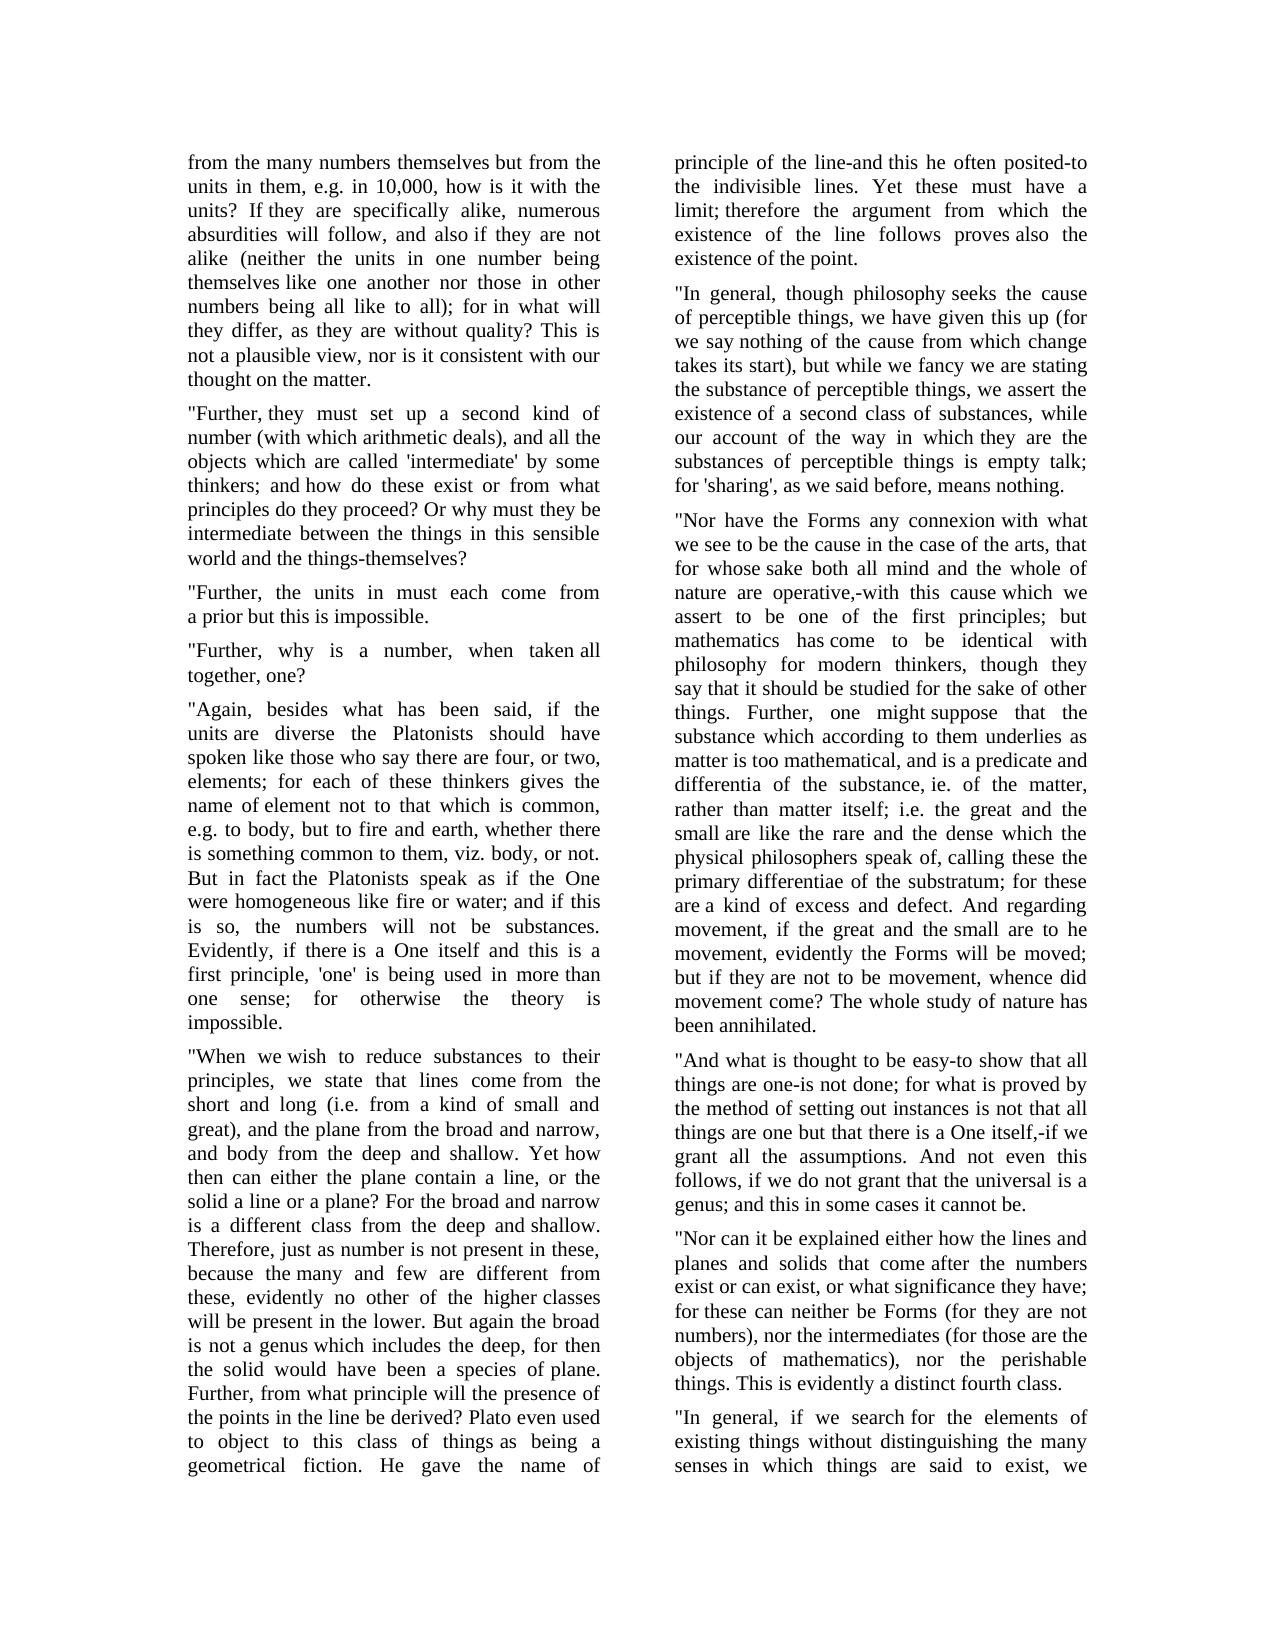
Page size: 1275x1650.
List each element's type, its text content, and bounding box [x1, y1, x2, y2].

text "And what is thought to be easy-to show that all things are one-is not done; for what is proved by the method of setting out instances is not that all things are one but that there is a One itself,-if we grant all the assumptions. And not even this follows, if we do not grant that the universal is a genus; and this in some cases it cannot be. [674, 1047, 1087, 1216]
text "Further, why is a number, when taken all together, one? [187, 638, 601, 687]
text "Nor have the Forms any connexion with what we see to be the cause in the case of the arts, that for whose sake both all mind and the whole of nature are operative,-with this cause which we assert to be one of the first principles; but mathematics has come to be identical with philosophy for modern thinkers, though they say that it should be studied for the sake of other things. Further, one might suppose that the substance which according to them underlies as matter is too mathematical, and is a predicate and differentia of the substance, ie. of the matter, rather than matter itself; i.e. the great and the small are like the rare and the dense which the physical philosophers speak of, calling these the primary differentiae of the substratum; for these are a kind of excess and defect. And regarding movement, if the great and the small are to he movement, evidently the Forms will be moved; but if they are not to be movement, whence did movement come? The whole study of nature has been annihilated. [674, 508, 1087, 1037]
text "Further, they must set up a second kind of number (with which arithmetic deals), and all the objects which are called 'intermediate' by some thinkers; and how do these exist or from what principles do they proceed? Or why must they be intermediate between the things in this sensible world and the things-themselves? [187, 401, 601, 569]
text "Further, the units in must each come from a prior but this is impossible. [187, 580, 601, 628]
text "In general, though philosophy seeks the cause of perceptible things, we have given this up (for we say nothing of the cause from which change takes its start), but while we fancy we are stating the substance of perceptible things, we assert the existence of a second class of substances, while our account of the way in which they are the substances of perceptible things is empty talk; for 'sharing', as we said before, means nothing. [674, 281, 1087, 497]
text "Again, besides what has been said, if the units are diverse the Platonists should have spoken like those who say there are four, or two, elements; for each of these thinkers gives the name of element not to that which is common, e.g. to body, but to fire and earth, whether there is something common to them, viz. body, or not. But in fact the Platonists speak as if the One were homogeneous like fire or water; and if this is so, the numbers will not be substances. Evidently, if there is a One itself and this is a first principle, 'one' is being used in more than one sense; for otherwise the theory is impossible. [187, 697, 601, 1034]
text "When we wish to reduce substances to their principles, we state that lines come from the short and long (i.e. from a kind of small and great), and the plane from the broad and narrow, and body from the deep and shallow. Yet how then can either the plane contain a line, or the solid a line or a plane? For the broad and narrow is a different class from the deep and shallow. Therefore, just as number is not present in these, because the many and few are different from these, evidently no other of the higher classes will be present in the lower. But again the broad is not a genus which includes the deep, for then the solid would have been a species of plane. Further, from what principle will the presence of the points in the line be derived? Plato even used to object to this class of things as being a geometrical fiction. He gave the name of principle of the line-and this he often posited-to the indivisible lines. Yet these must have a limit; therefore the argument from which the existence of the line follows proves also the existence of the point. [187, 1044, 601, 1477]
text "Nor can it be explained either how the lines and planes and solids that come after the numbers exist or can exist, or what significance they have; for these can neither be Forms (for they are not numbers), nor the intermediates (for those are the objects of mathematics), nor the perishable things. This is evidently a distinct fourth class. [674, 1226, 1087, 1395]
